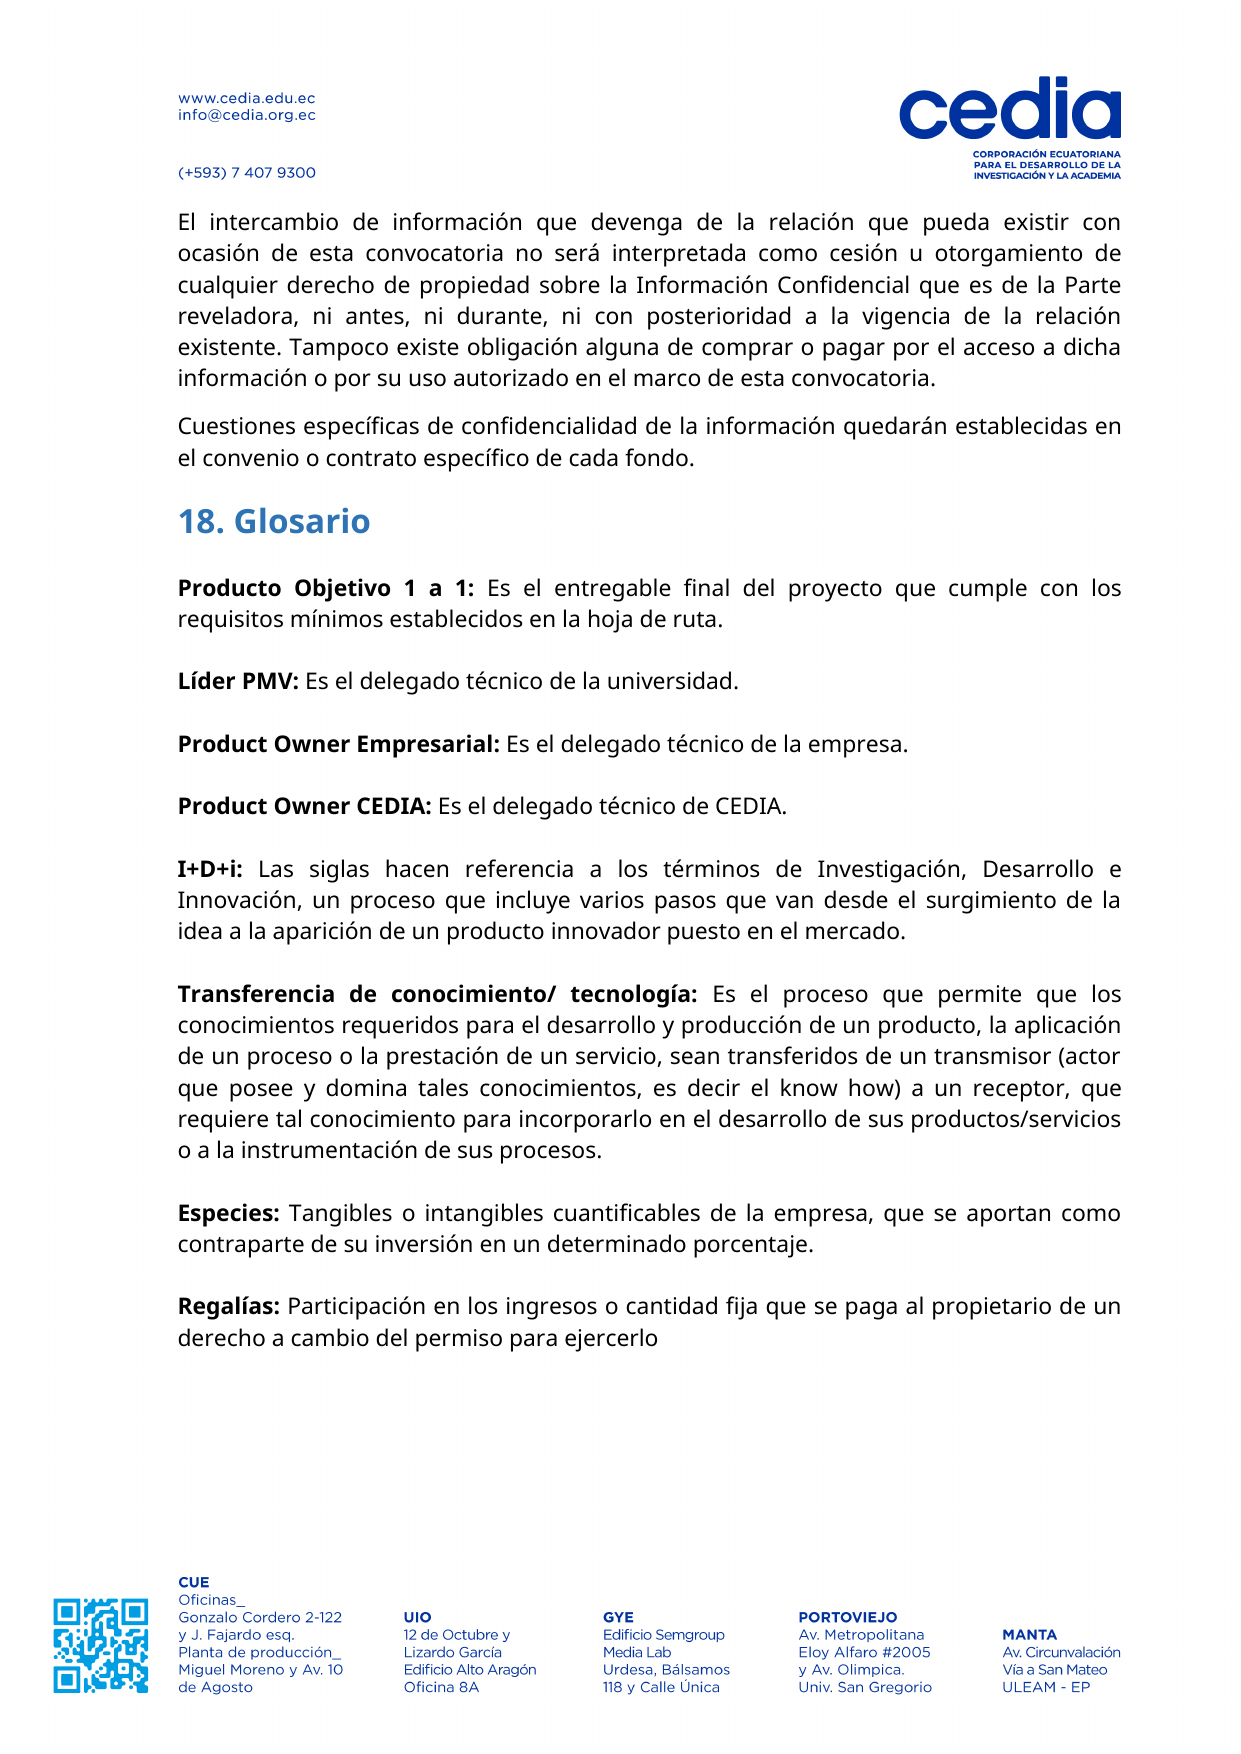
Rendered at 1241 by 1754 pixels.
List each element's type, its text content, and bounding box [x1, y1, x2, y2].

text I+D+i: Las siglas hacen referencia a los términos de Investigación, Desarrollo e Innovación, un proceso que incluye varios pasos que van desde el surgimiento de la idea a la aparición de un producto innovador puesto en el mercado. [177, 853, 1123, 947]
text El intercambio de información que devenga de la relación que pueda existir con ocasión de esta convocatoria no será interpretada como cesión u otorgamiento de cualquier derecho de propiedad sobre la Información Confidencial que es de la Parte reveladora, ni antes, ni durante, ni con posterioridad a la vigencia de la relación existente. Tampoco existe obligación alguna de comprar o pagar por el acceso a dicha información o por su uso autorizado en el marco de esta convocatoria. [177, 206, 1123, 393]
text Líder PMV: Es el delegado técnico de la universidad. [177, 665, 1123, 697]
picture [1, 1, 1238, 1751]
text Cuestiones específicas de confidencialidad de la información quedarán establecidas en el convenio o contrato específico de cada fondo. [177, 410, 1123, 473]
text Product Owner Empresarial: Es el delegado técnico de la empresa. [177, 728, 1123, 759]
text Regalías: Participación en los ingresos o cantidad fija que se paga al propietario de un derecho a cambio del permiso para ejercerlo [177, 1290, 1123, 1353]
text Product Owner CEDIA: Es el delegado técnico de CEDIA. [177, 790, 1123, 822]
text Transferencia de conocimiento/ tecnología: Es el proceso que permite que los conocimientos requeridos para el desarrollo y producción de un producto, la aplicación de un proceso o la prestación de un servicio, sean transferidos de un transmisor (actor que posee y domina tales conocimientos, es decir el know how) a un receptor, que requiere tal conocimiento para incorporarlo en el desarrollo de sus productos/servicios o a la instrumentación de sus procesos. [177, 978, 1123, 1165]
subtitle 18. Glosario [177, 498, 1123, 543]
text Producto Objetivo 1 a 1: Es el entregable final del proyecto que cumple con los requisitos mínimos establecidos en la hoja de ruta. [177, 572, 1123, 634]
text Especies: Tangibles o intangibles cuantificables de la empresa, que se aportan como contraparte de su inversión en un determinado porcentaje. [177, 1197, 1123, 1259]
